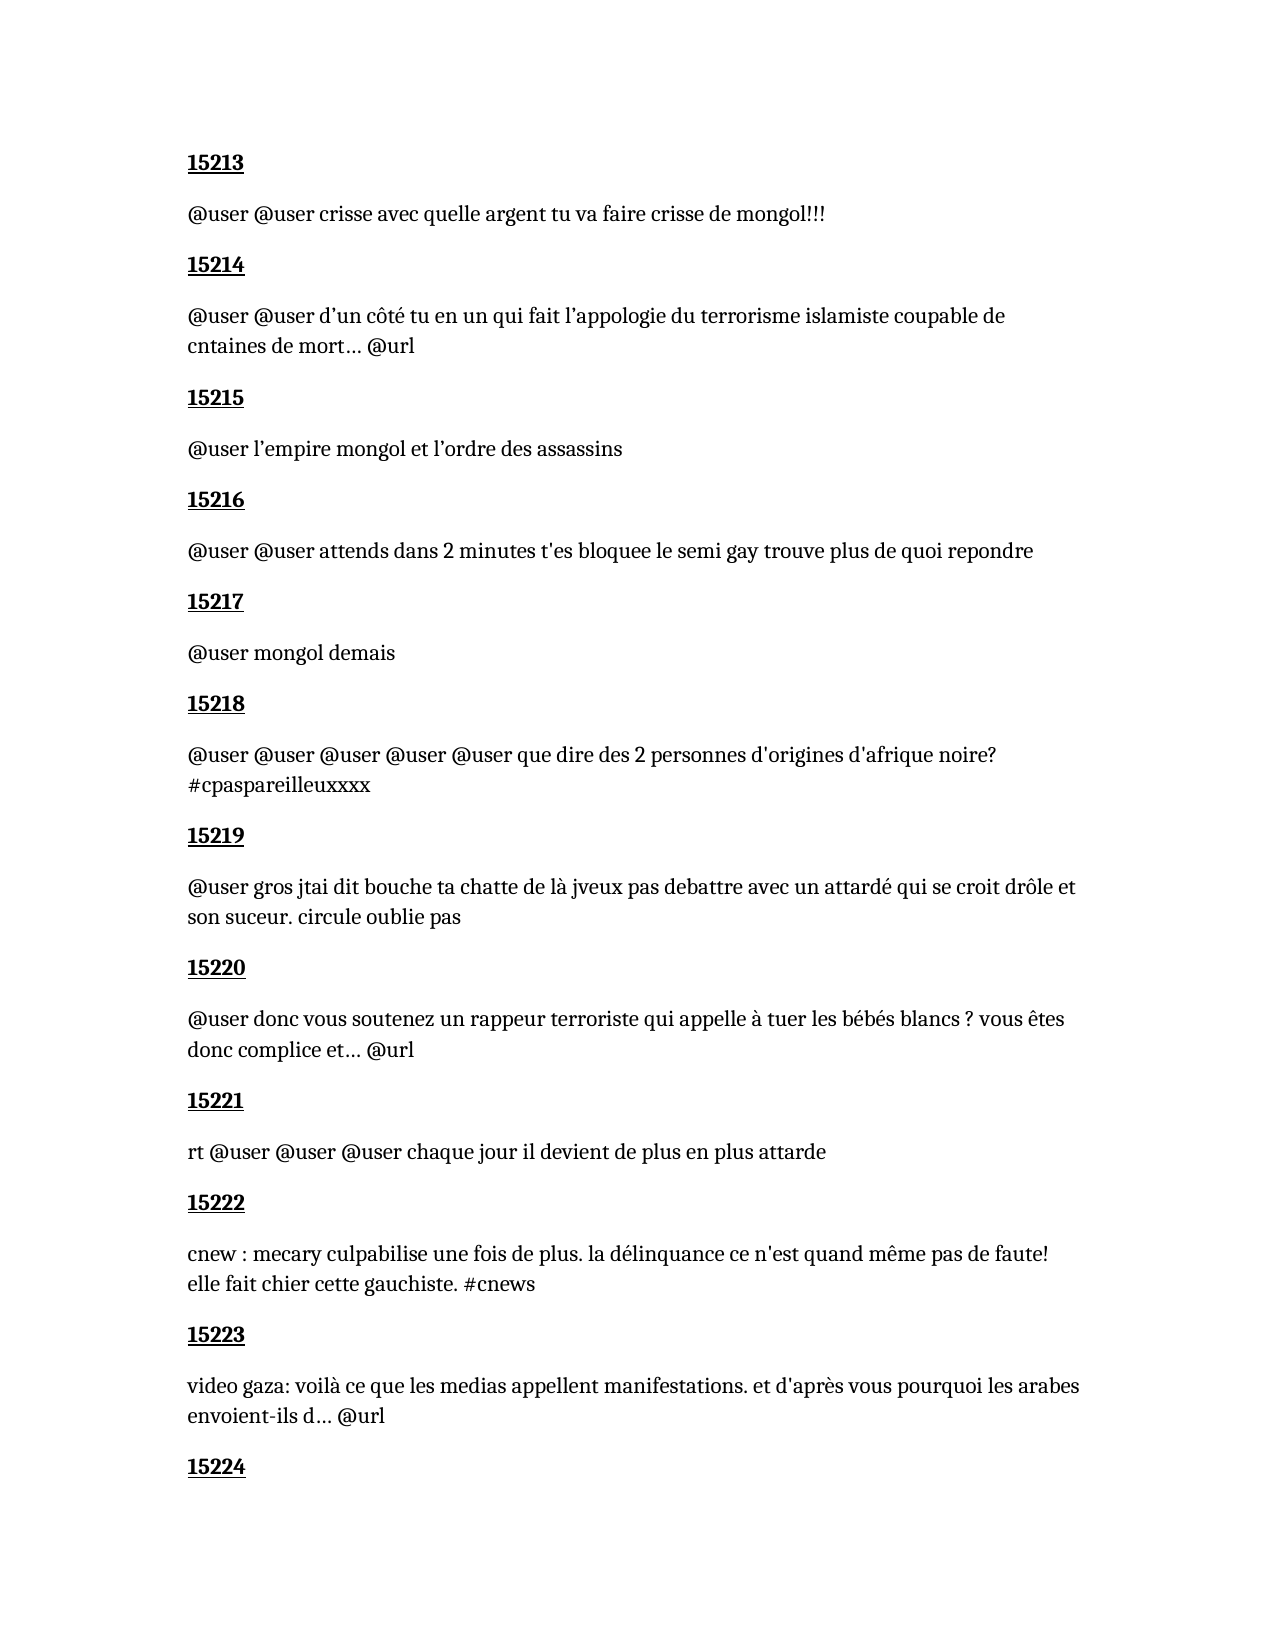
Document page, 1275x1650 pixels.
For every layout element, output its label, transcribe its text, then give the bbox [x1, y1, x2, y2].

text @user mongol demais [187, 639, 1087, 666]
text @user donc vous soutenez un rappeur terroriste qui appelle à tuer les bébés blancs ? vous êtes donc complice et… @url [187, 1006, 1087, 1063]
text cnew : mecary culpabilise une fois de plus. la délinquance ce n'est quand même pas de faute! elle fait chier cette gauchiste. #cnews [187, 1241, 1087, 1297]
text rt @user @user @user chaque jour il devient de plus en plus attarde [187, 1138, 1087, 1165]
text @user gros jtai dit bouche ta chatte de là jveux pas debattre avec un attardé qui se croit drôle et son suceur. circule oublie pas [187, 874, 1087, 931]
text 15216 [187, 486, 1087, 513]
text 15214 [187, 252, 1087, 278]
text 15218 [187, 691, 1087, 717]
text 15223 [187, 1322, 1087, 1348]
text 15219 [187, 823, 1087, 849]
text 15215 [187, 384, 1087, 411]
text @user @user attends dans 2 minutes t'es bloquee le semi gay trouve plus de quoi repondre [187, 537, 1087, 564]
text video gaza: voilà ce que les medias appellent manifestations. et d'après vous pourquoi les arabes envoient-ils d… @url [187, 1373, 1087, 1429]
text @user @user @user @user @user que dire des 2 personnes d'origines d'afrique noire? #cpaspareilleuxxxx [187, 742, 1087, 798]
text @user @user d’un côté tu en un qui fait l’appologie du terrorisme islamiste coupable de cntaines de mort… @url [187, 303, 1087, 360]
text 15224 [187, 1454, 1087, 1481]
text 15222 [187, 1189, 1087, 1216]
text 15221 [187, 1087, 1087, 1114]
text 15220 [187, 955, 1087, 982]
text 15217 [187, 588, 1087, 615]
text 15213 [187, 150, 1087, 176]
text @user l’empire mongol et l’ordre des assassins [187, 435, 1087, 462]
text @user @user crisse avec quelle argent tu va faire crisse de mongol!!! [187, 201, 1087, 227]
